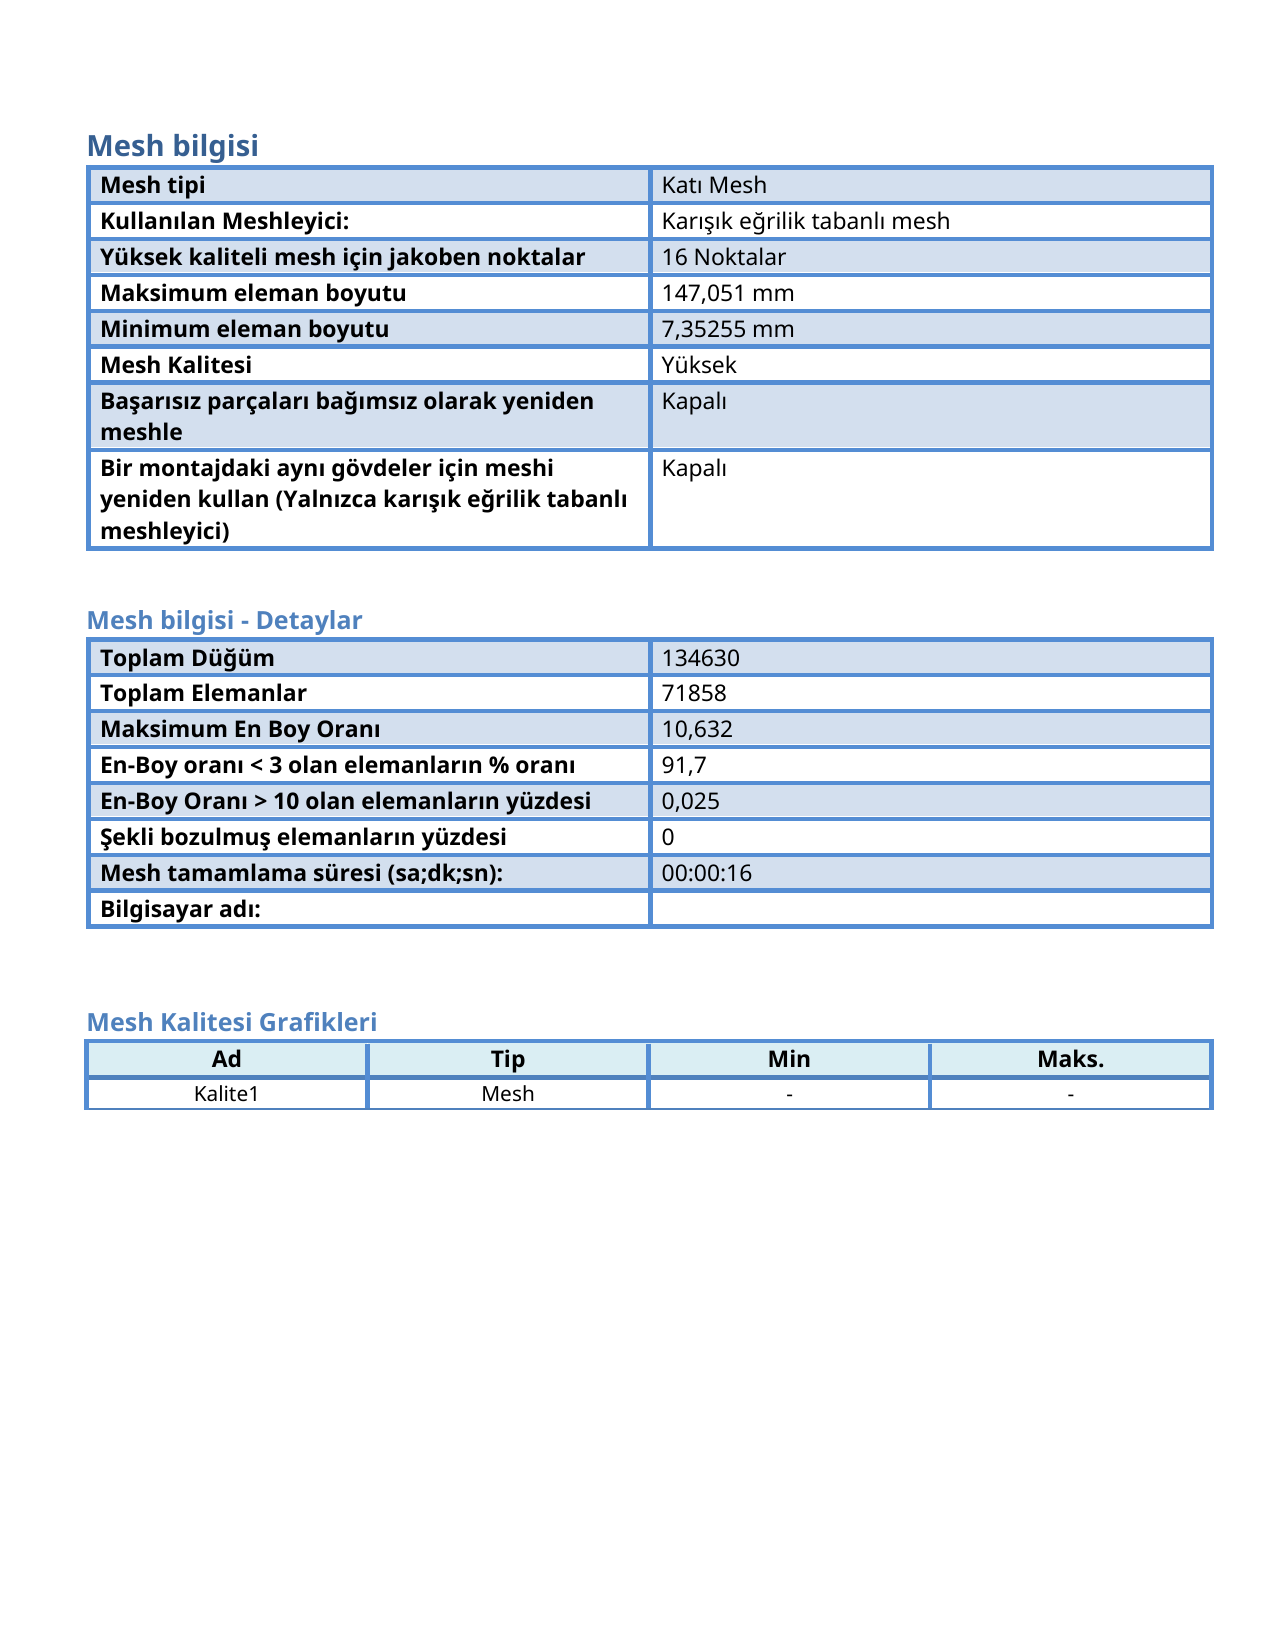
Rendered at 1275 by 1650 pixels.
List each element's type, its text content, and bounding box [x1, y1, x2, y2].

table_header Mesh bilgisi Mesh bilgisi - Detaylar Mesh Kalitesi Grafikleri [75, 75, 1222, 1110]
